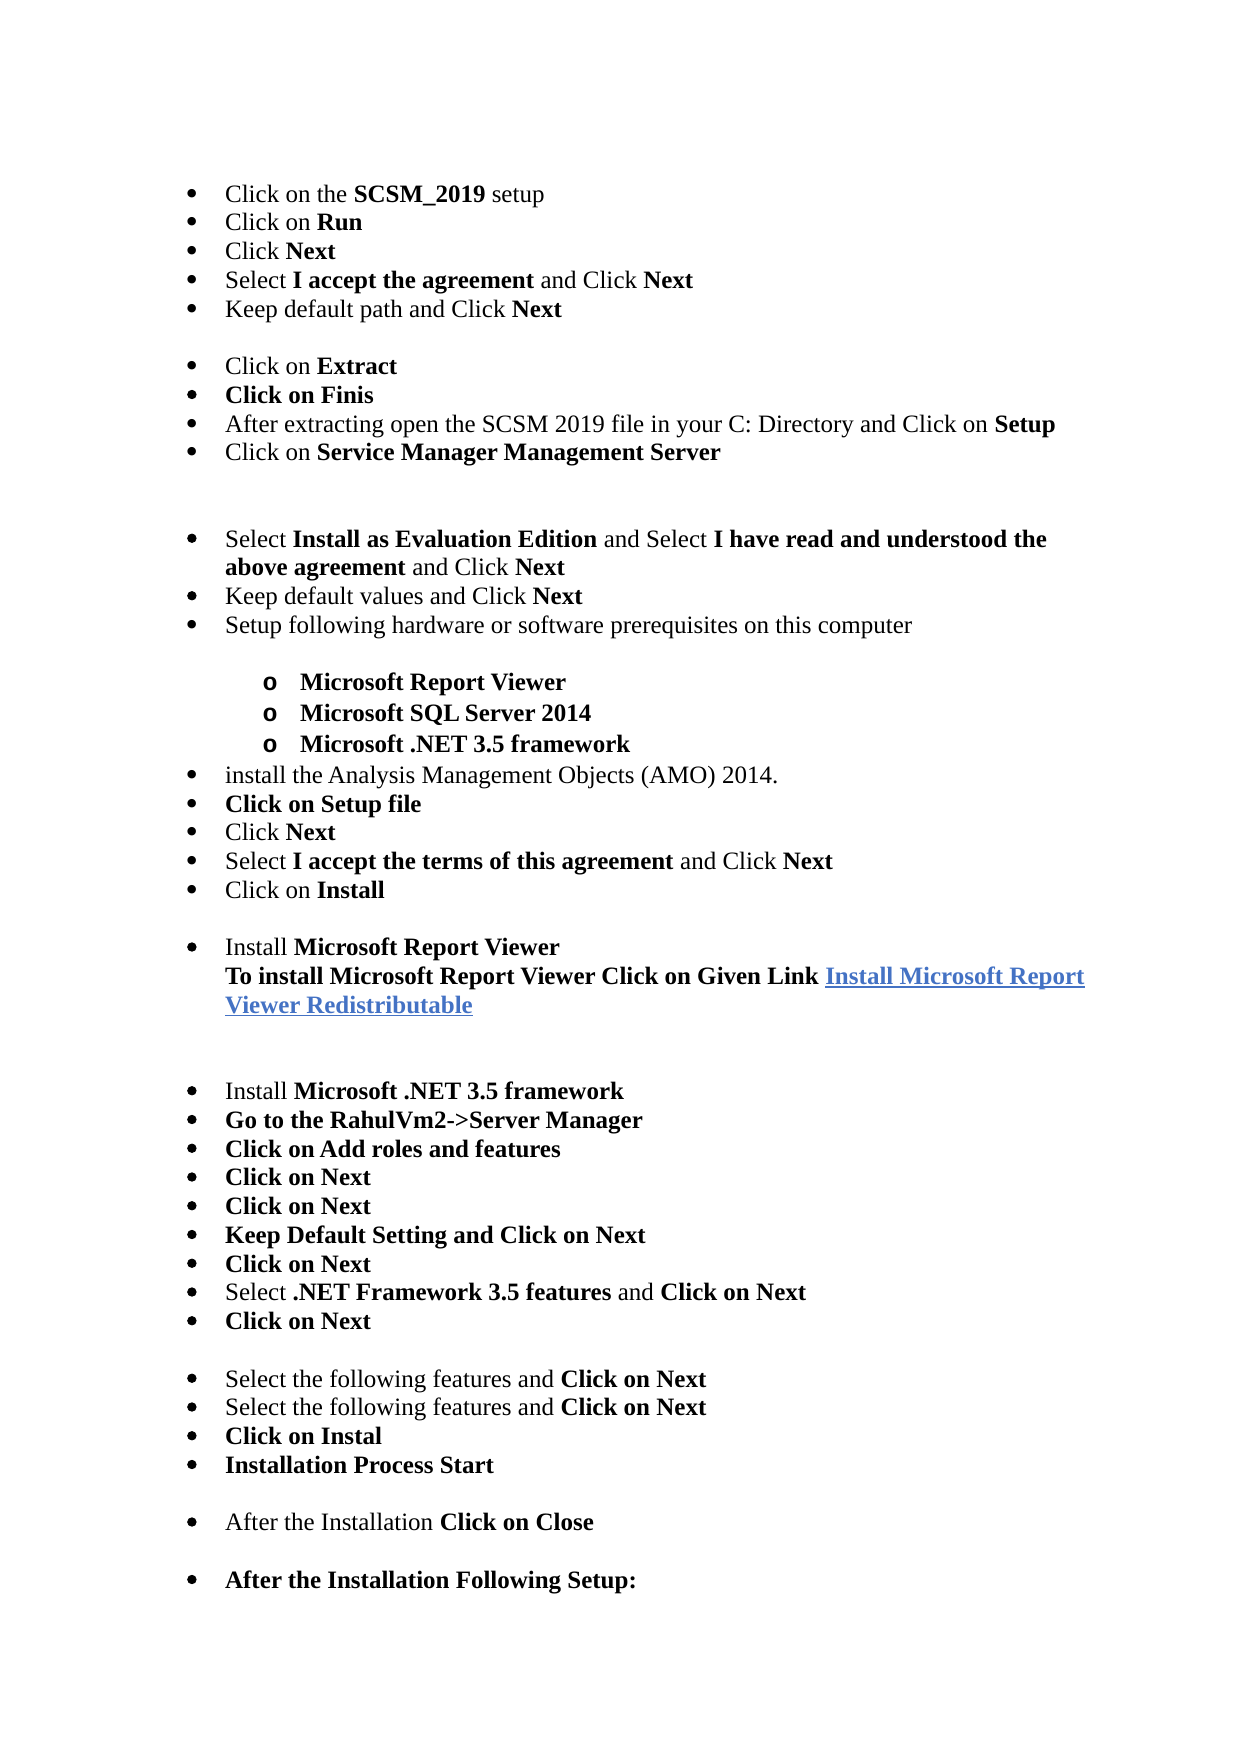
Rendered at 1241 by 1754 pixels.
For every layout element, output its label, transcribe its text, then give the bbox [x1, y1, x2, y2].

list Microsoft Report Viewer [262, 667, 1090, 698]
list Click on Next [187, 1306, 1090, 1335]
list Install Microsoft Report Viewer [187, 932, 1090, 961]
list Select I accept the agreement and Click Next [187, 265, 1090, 294]
list Setup following hardware or software prerequisites on this computer [187, 610, 1090, 639]
list Keep default path and Click Next [187, 294, 1090, 322]
list Click on Run [187, 207, 1090, 236]
list To install Microsoft Report Viewer Click on Given Link Install Microsoft Report Viewer Redistributable [225, 961, 1090, 1019]
list Select .NET Framework 3.5 features and Click on Next [187, 1277, 1090, 1306]
list Click on Setup file [187, 789, 1090, 817]
list Click on Next [187, 1249, 1090, 1277]
list Click Next [187, 817, 1090, 846]
list Select the following features and Click on Next [187, 1364, 1090, 1392]
list Select Install as Evaluation Edition and Select I have read and understood the above agreement and Click Next [187, 524, 1090, 581]
list Installation Process Start [187, 1450, 1090, 1479]
list Click on Add roles and features [187, 1134, 1090, 1162]
list Click on Finis [187, 380, 1090, 409]
list Click Next [187, 236, 1090, 265]
list After the Installation Click on Close [187, 1507, 1090, 1536]
list Click on Next [187, 1191, 1090, 1220]
list Click on Next [187, 1162, 1090, 1191]
list Microsoft SQL Server 2014 [262, 698, 1090, 729]
list install the Analysis Management Objects (AMO) 2014. [187, 760, 1090, 789]
list After the Installation Following Setup: [187, 1565, 1090, 1594]
list Keep default values and Click Next [187, 581, 1090, 610]
list After extracting open the SCSM 2019 file in your C: Directory and Click on Setup [187, 409, 1090, 437]
list Click on Extract [187, 351, 1090, 380]
list Click on Instal [187, 1421, 1090, 1450]
list Go to the RahulVm2->Server Manager [187, 1105, 1090, 1134]
list Select I accept the terms of this agreement and Click Next [187, 846, 1090, 875]
list Click on Service Manager Management Server [187, 437, 1090, 466]
list Select the following features and Click on Next [187, 1392, 1090, 1421]
list Microsoft .NET 3.5 framework [262, 729, 1090, 760]
list Install Microsoft .NET 3.5 framework [187, 1076, 1090, 1105]
list Keep Default Setting and Click on Next [187, 1220, 1090, 1249]
list Click on Install [187, 875, 1090, 904]
list Click on the SCSM_2019 setup [187, 179, 1090, 207]
